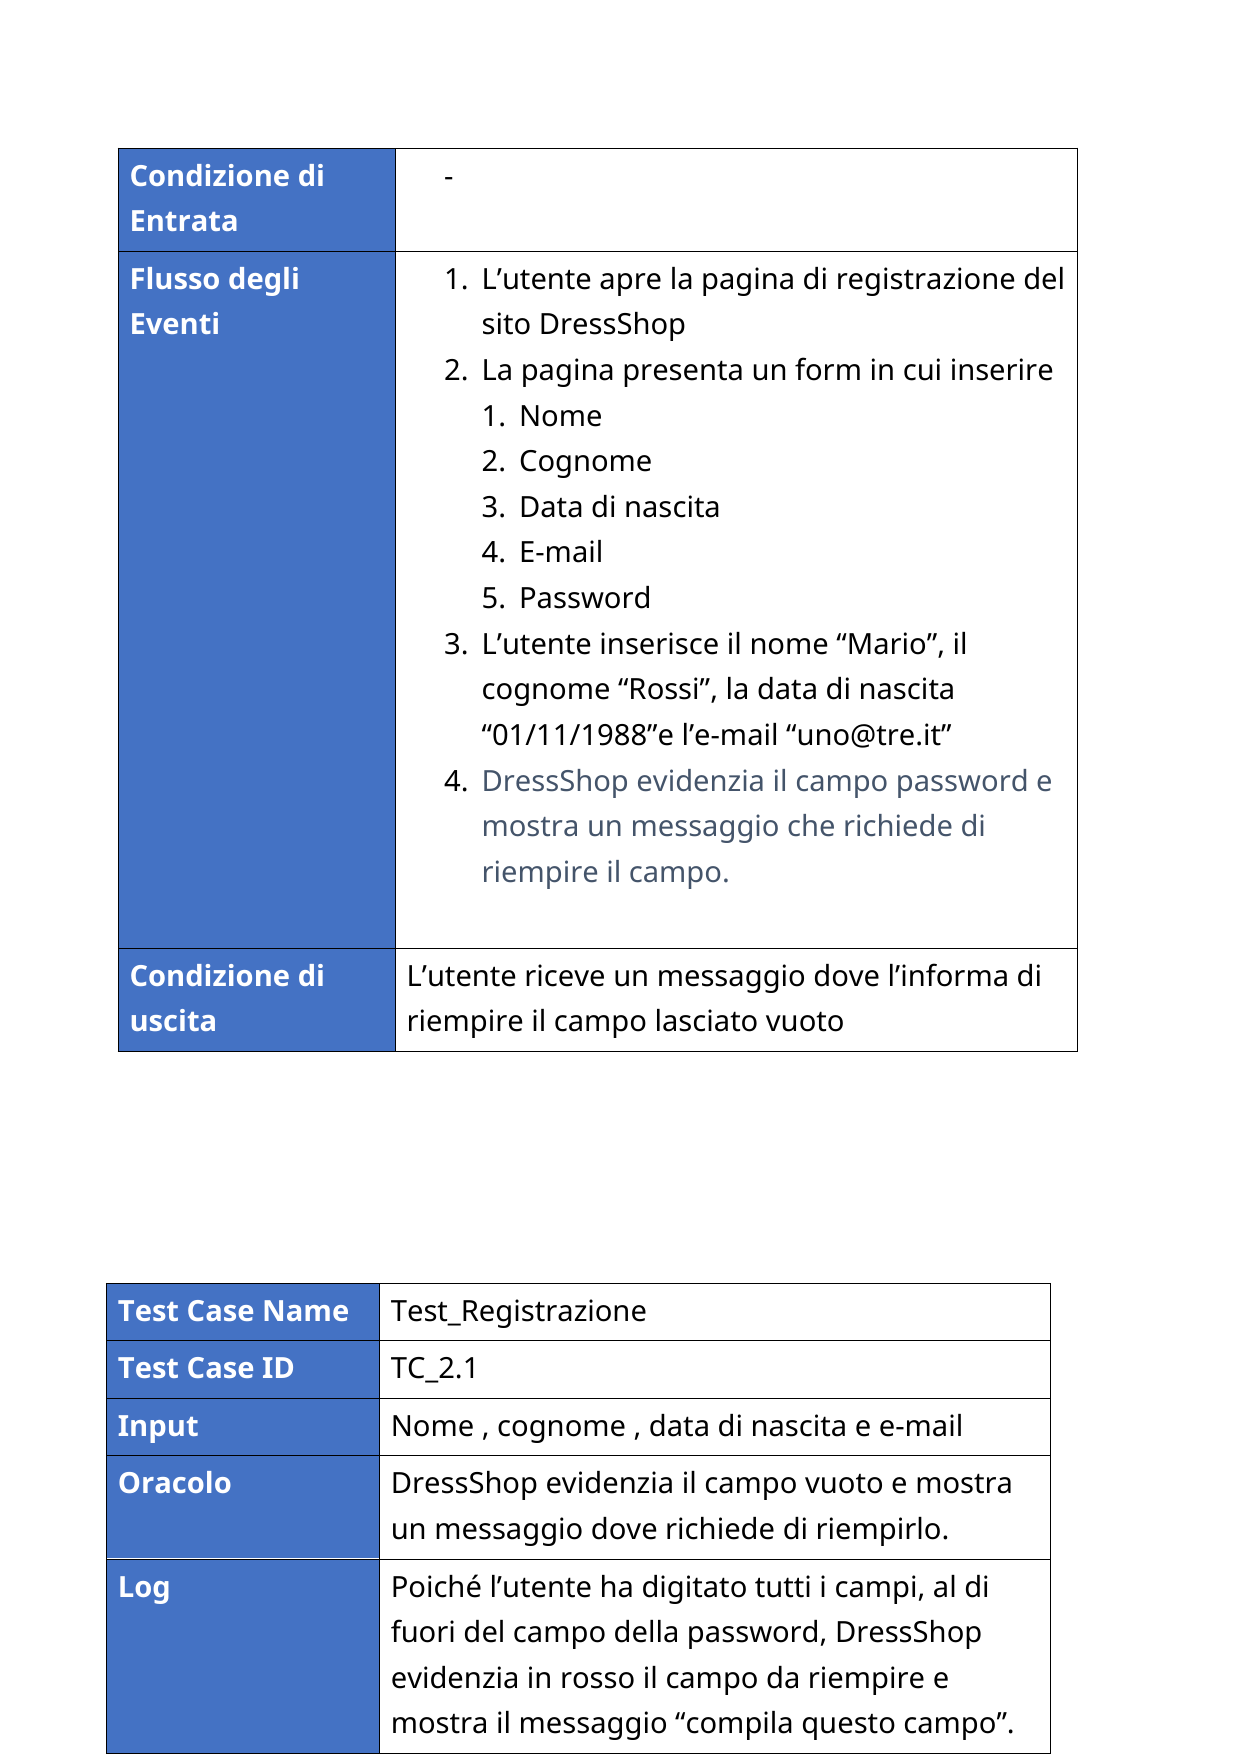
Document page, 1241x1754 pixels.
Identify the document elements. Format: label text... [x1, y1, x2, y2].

table_cell Poiché l’utente ha digitato tutti i campi, al di fuori del campo della password, DressShop evidenzia in rosso il campo da riempire e mostra il messaggio “compila questo campo”. [380, 1560, 1050, 1753]
table_cell TC_2.1 [380, 1341, 1050, 1398]
table_header Test_Registrazione [380, 1284, 1050, 1340]
table_cell L’utente riceve un messaggio dove l’informa di riempire il campo lasciato vuoto [396, 949, 1077, 1051]
table_cell Log [107, 1560, 379, 1753]
table_cell Flusso degli Eventi [119, 252, 395, 948]
table_cell Condizione di uscita [119, 949, 395, 1051]
table_cell Input [107, 1399, 379, 1455]
table_cell Test Case ID [107, 1341, 379, 1398]
table_cell Condizione di Entrata [119, 149, 395, 251]
table_cell L’utente apre la pagina di registrazione del sito DressShop La pagina presenta un form in cui inserire Nome Cognome Data di nascita E-mail Password L’utente inserisce il nome “Mario”, il cognome “Rossi”, la data di nascita “01/11/1988”e l’e-mail “uno@tre.it” DressShop evidenzia il campo password e mostra un messaggio che richiede di riempire il campo. [396, 252, 1077, 948]
table_cell Nome , cognome , data di nascita e e-mail [380, 1399, 1050, 1455]
table_cell - [396, 149, 1077, 251]
table_cell DressShop evidenzia il campo vuoto e mostra un messaggio dove richiede di riempirlo. [380, 1456, 1050, 1558]
table_cell Oracolo [107, 1456, 379, 1558]
table_header Test Case Name [107, 1284, 379, 1340]
